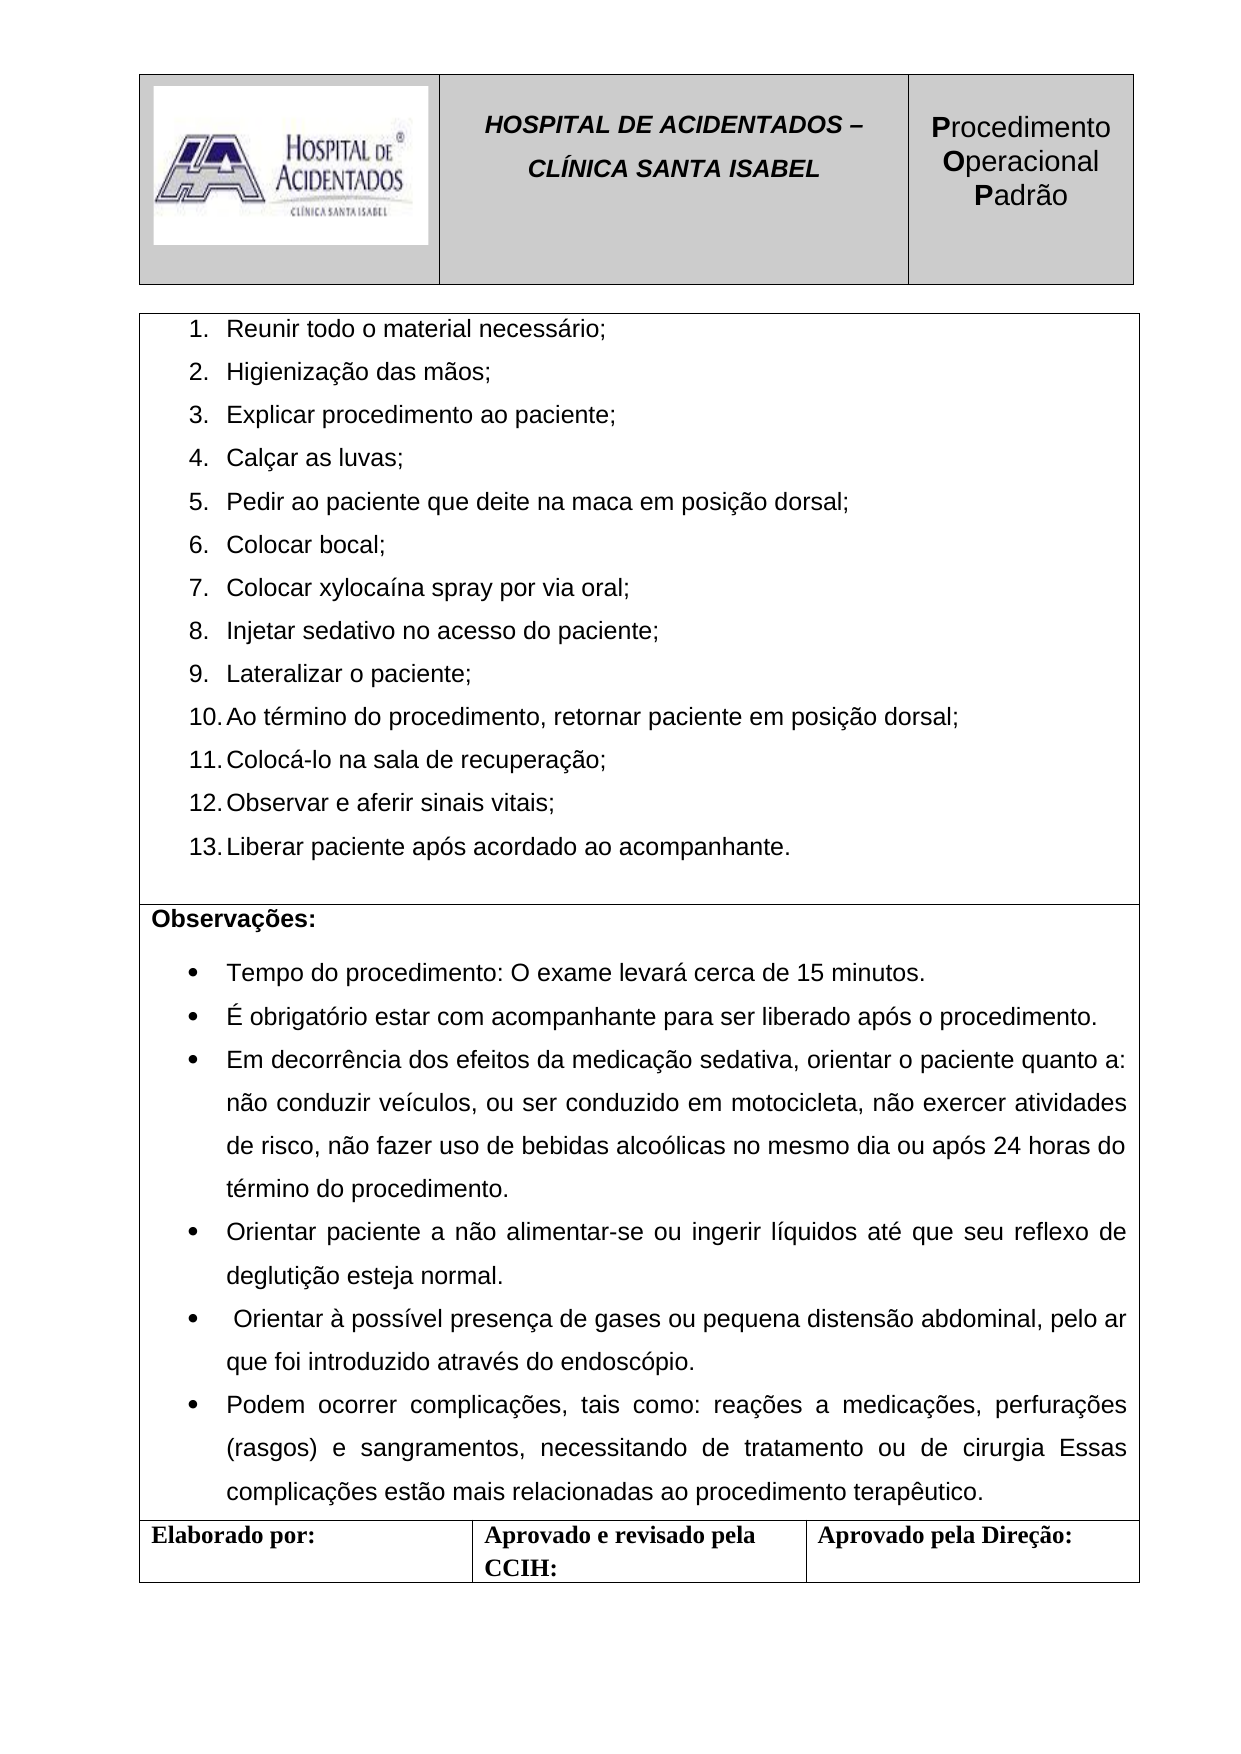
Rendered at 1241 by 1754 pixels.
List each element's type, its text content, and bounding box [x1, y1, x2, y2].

picture [153, 86, 429, 245]
table_cell Observações: Tempo do procedimento: O exame levará cerca de 15 minutos. É obrigatório estar com acompanhante para ser liberado após o procedimento. Em decorrência dos efeitos da medicação sedativa, orientar o paciente quanto a: não conduzir veículos, ou ser conduzido em motocicleta, não exercer atividades de risco, não fazer uso de bebidas alcoólicas no mesmo dia ou após 24 horas do término do procedimento. Orientar paciente a não alimentar-se ou ingerir líquidos até que seu reflexo de deglutição esteja normal. Orientar à possível presença de gases ou pequena distensão abdominal, pelo ar que foi introduzido através do endoscópio. Podem ocorrer complicações, tais como: reações a medicações, perfurações (rasgos) e sangramentos, necessitando de tratamento ou de cirurgia Essas complicações estão mais relacionadas ao procedimento terapêutico. [140, 905, 1139, 1519]
table_cell Elaborado por: Data: [140, 1521, 472, 1582]
table_cell Aprovado e revisado pela CCIH: Data: [473, 1521, 806, 1582]
table_cell Aprovado pela Direção: Data: [807, 1521, 1139, 1582]
